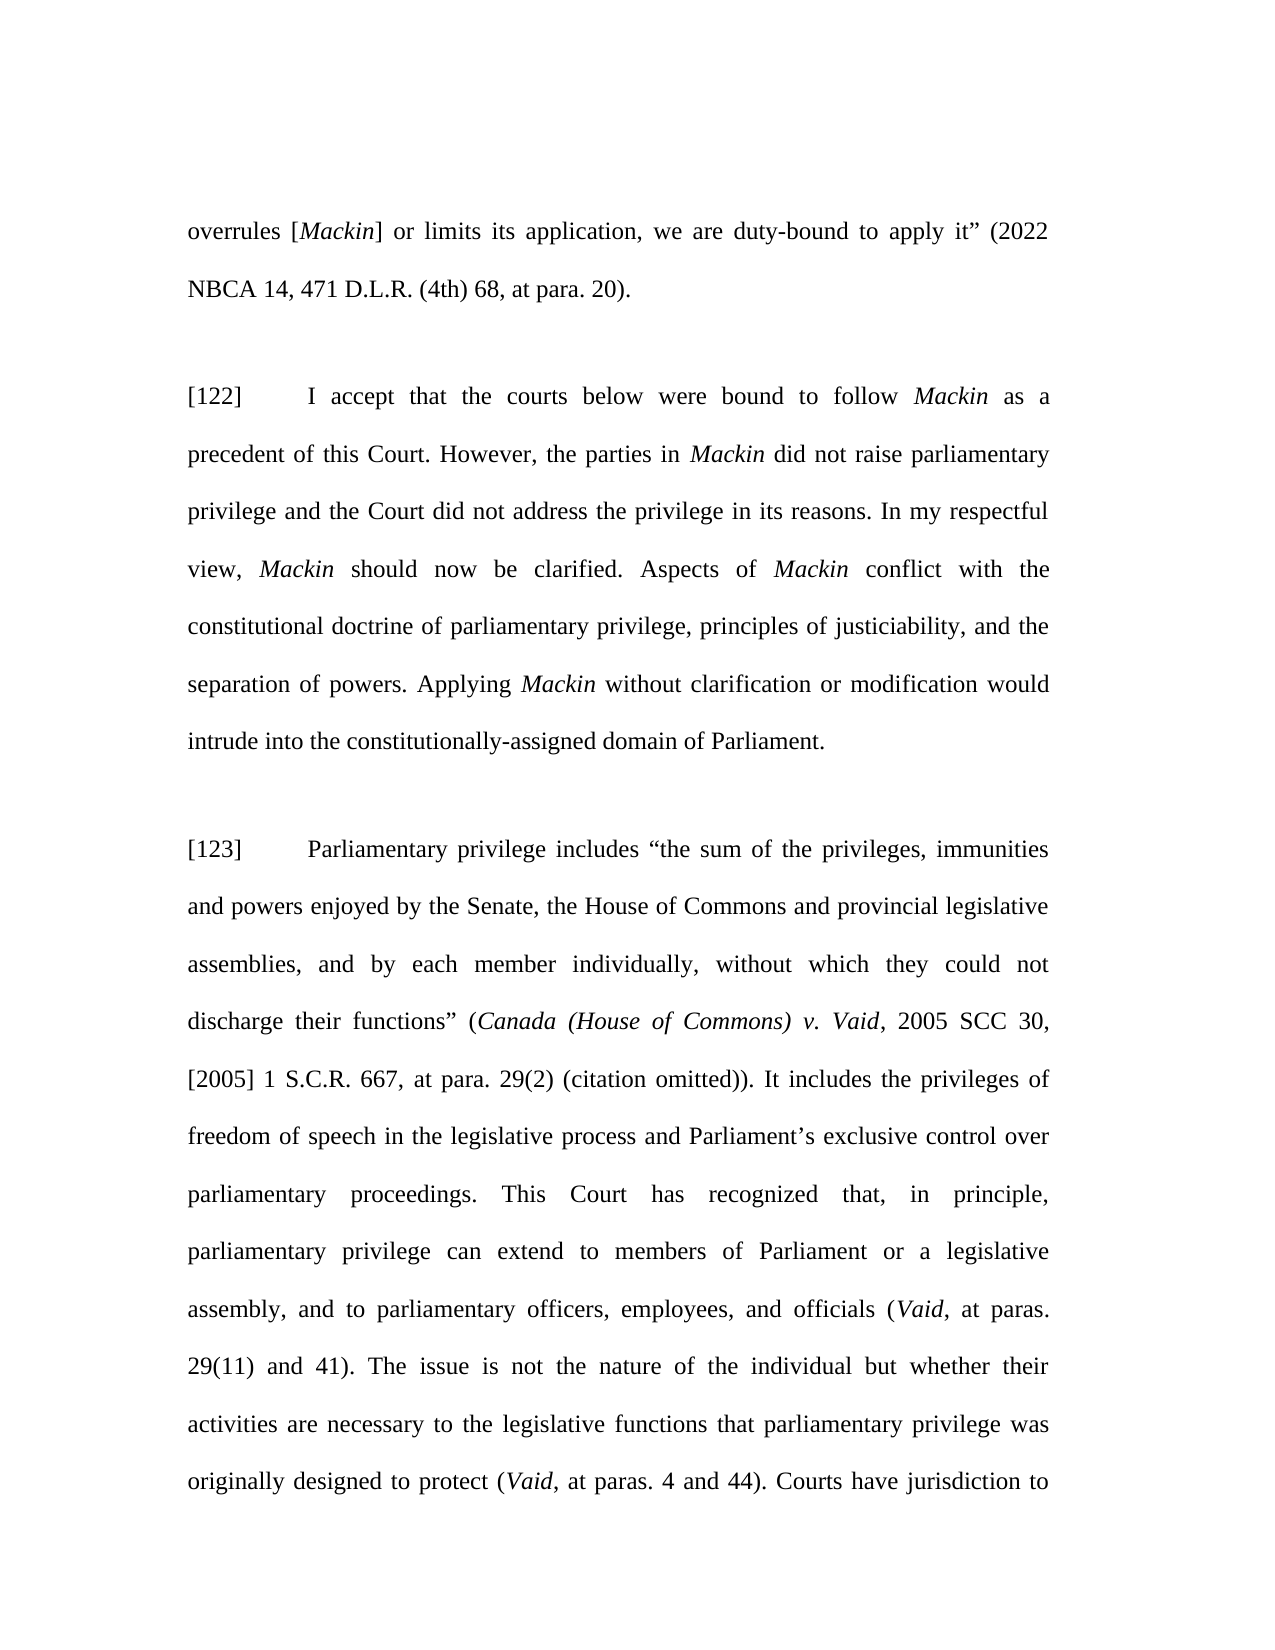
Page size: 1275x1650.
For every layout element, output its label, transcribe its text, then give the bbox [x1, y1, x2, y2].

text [187, 834, 1050, 1495]
text I accept that the courts below were bound to follow Mackin as a precedent of this Court. However, the parties in Mackin did not raise parliamentary privilege and the Court did not address the privilege in its reasons. In my respectful view, Mackin should now be clarified. Aspects of Mackin conflict with the constitutional doctrine of parliamentary privilege, principles of justiciability, and the separation of powers. Applying Mackin without clarification or modification would intrude into the constitutionally-assigned domain of Parliament. [187, 381, 1050, 755]
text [187, 216, 1050, 303]
